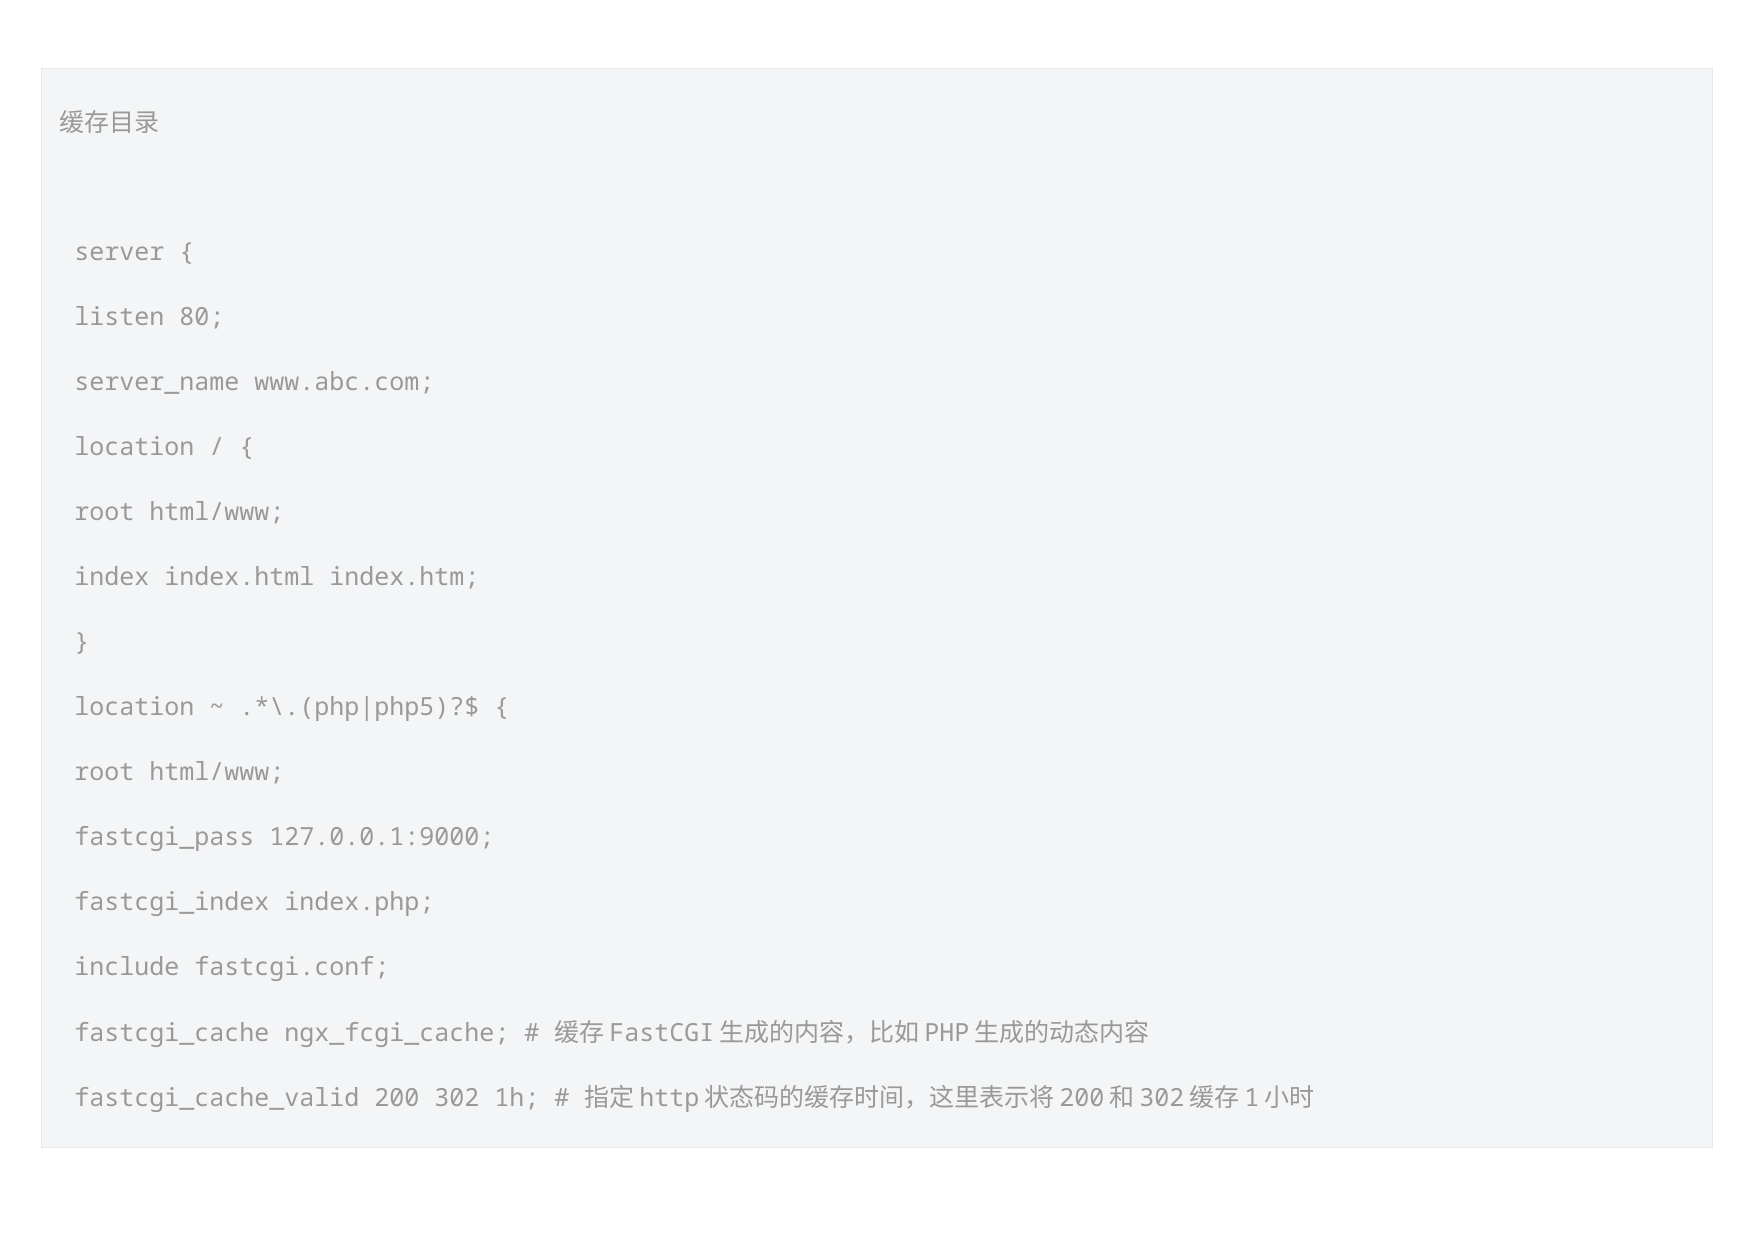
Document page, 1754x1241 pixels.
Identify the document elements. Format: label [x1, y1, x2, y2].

text [42, 69, 1712, 1147]
